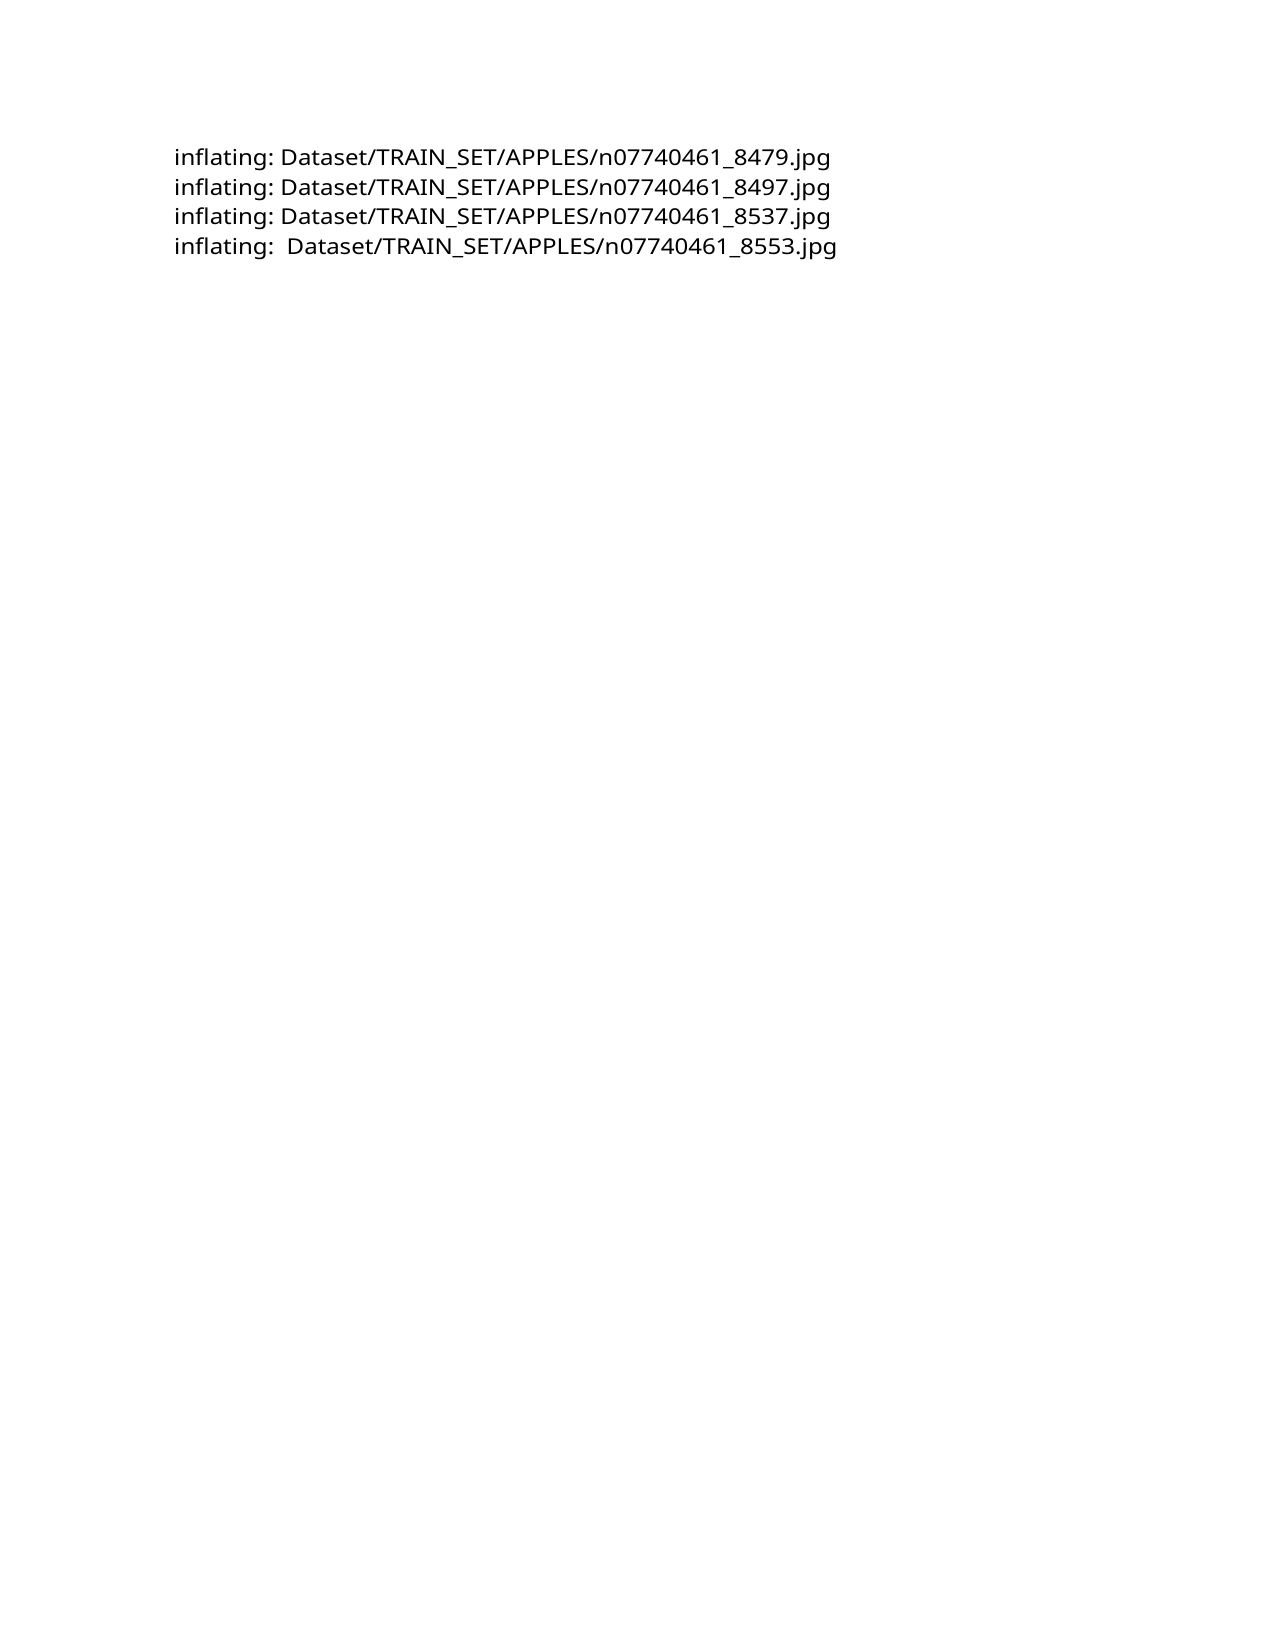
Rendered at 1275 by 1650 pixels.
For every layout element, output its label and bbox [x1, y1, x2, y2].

text [174, 142, 846, 261]
